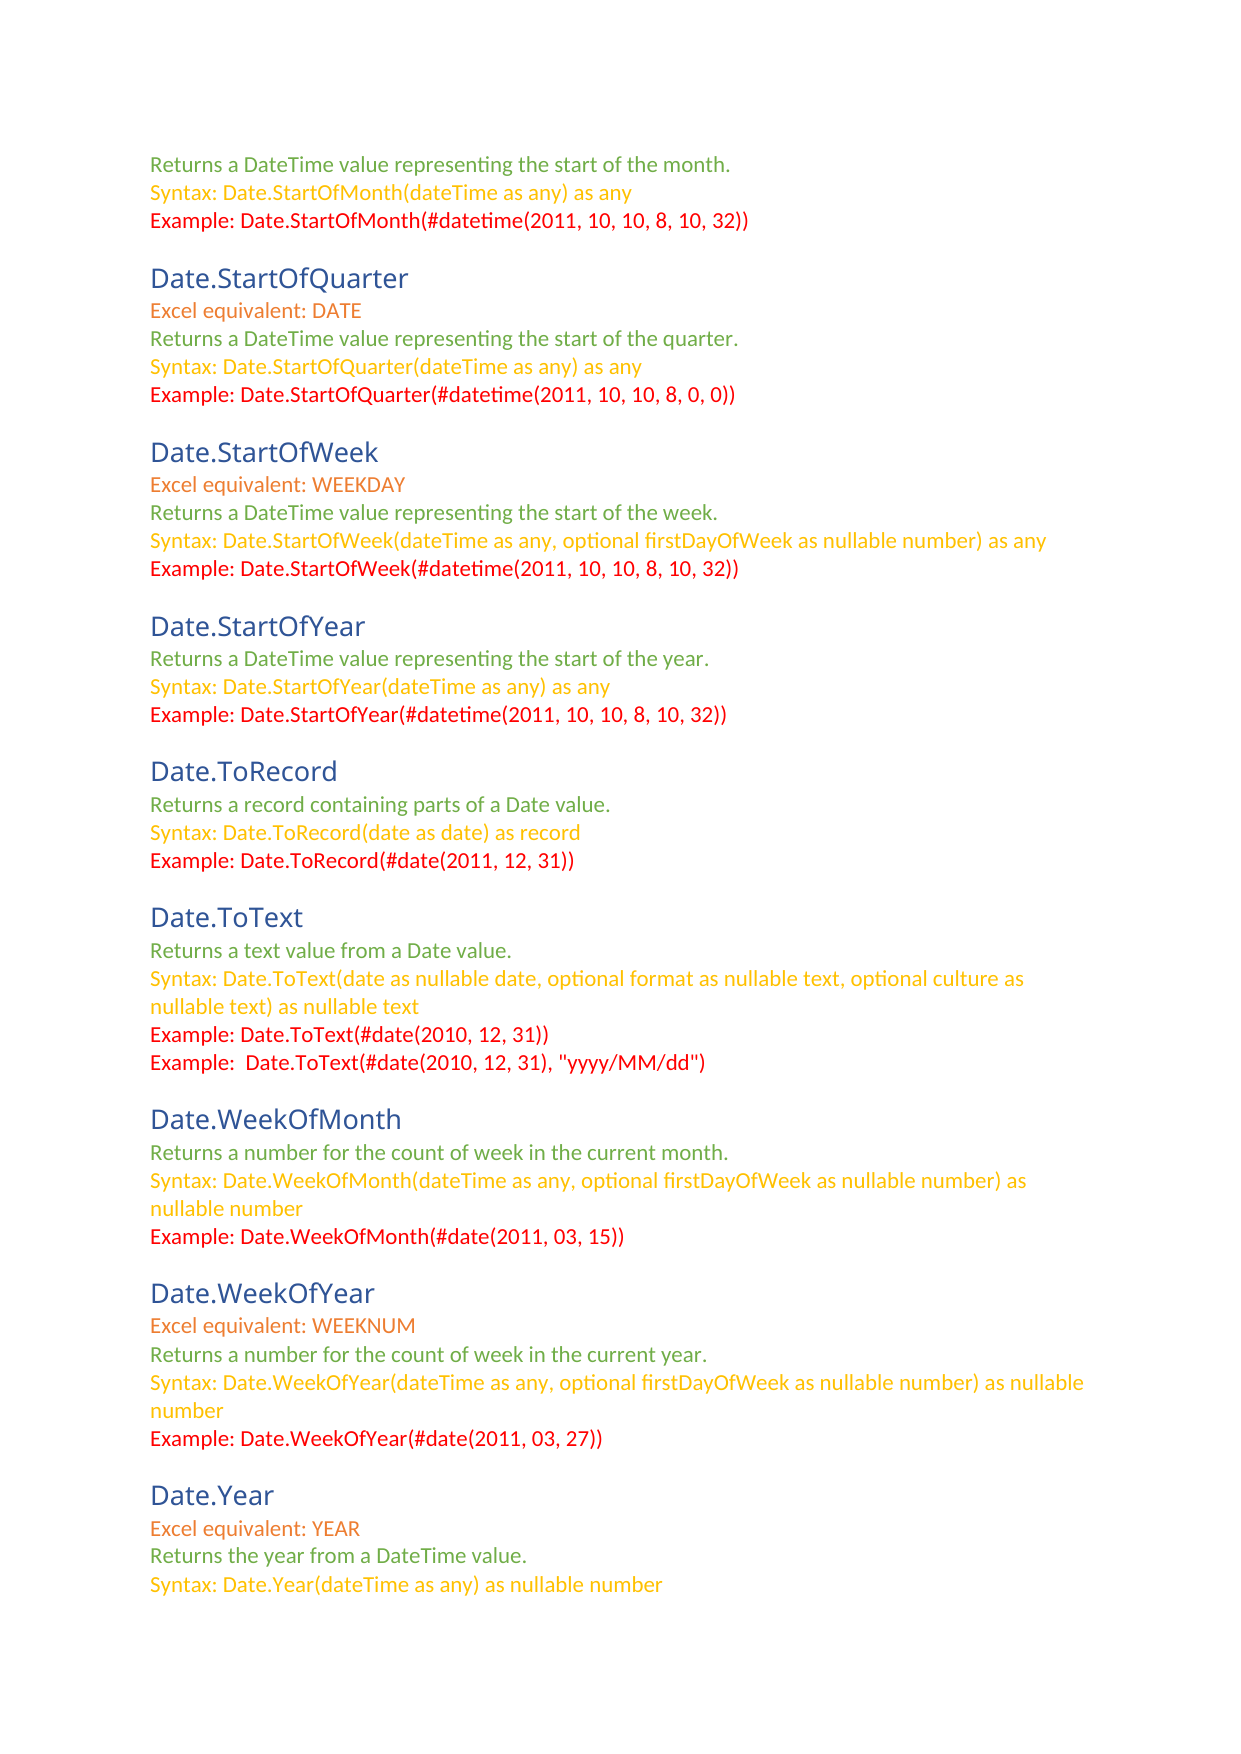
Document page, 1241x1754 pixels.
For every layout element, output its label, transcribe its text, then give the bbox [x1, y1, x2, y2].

text Example: Date.ToRecord(#date(2011, 12, 31)) [150, 846, 1090, 874]
text Excel equivalent: WEEKNUM [150, 1312, 1090, 1340]
text Example: Date.StartOfWeek(#datetime(2011, 10, 10, 8, 10, 32)) [150, 554, 1090, 582]
text Returns a number for the count of week in the current month. [150, 1138, 1090, 1166]
subtitle Date.ToText [150, 899, 1090, 936]
text Example: Date.ToText(#date(2010, 12, 31), "yyyy/MM/dd") [150, 1048, 1090, 1076]
text Example: Date.ToText(#date(2010, 12, 31)) [150, 1020, 1090, 1048]
text Returns a DateTime value representing the start of the month. [150, 150, 1090, 178]
text Returns a DateTime value representing the start of the week. [150, 498, 1090, 526]
text Returns a number for the count of week in the current year. [150, 1340, 1090, 1368]
text Syntax: Date.StartOfWeek(dateTime as any, optional firstDayOfWeek as nullable number) as any [150, 526, 1090, 554]
text Returns a DateTime value representing the start of the year. [150, 644, 1090, 672]
subtitle Date.ToRecord [150, 753, 1090, 790]
text Example: Date.WeekOfMonth(#date(2011, 03, 15)) [150, 1222, 1090, 1250]
text Example: Date.StartOfYear(#datetime(2011, 10, 10, 8, 10, 32)) [150, 700, 1090, 728]
text Syntax: Date.ToRecord(date as date) as record [150, 818, 1090, 846]
text Syntax: Date.StartOfYear(dateTime as any) as any [150, 672, 1090, 700]
text Example: Date.StartOfMonth(#datetime(2011, 10, 10, 8, 10, 32)) [150, 206, 1090, 234]
subtitle Date.Year [150, 1477, 1090, 1514]
text Returns a text value from a Date value. [150, 936, 1090, 964]
subtitle Date.StartOfQuarter [150, 259, 1090, 296]
text Syntax: Date.StartOfQuarter(dateTime as any) as any [150, 352, 1090, 380]
text Syntax: Date.StartOfMonth(dateTime as any) as any [150, 178, 1090, 206]
text Example: Date.StartOfQuarter(#datetime(2011, 10, 10, 8, 0, 0)) [150, 380, 1090, 408]
text Excel equivalent: WEEKDAY [150, 470, 1090, 498]
subtitle Date.StartOfYear [150, 607, 1090, 644]
subtitle Date.StartOfWeek [150, 433, 1090, 470]
text Excel equivalent: DATE [150, 296, 1090, 324]
subtitle Date.WeekOfMonth [150, 1101, 1090, 1138]
text Syntax: Date.WeekOfMonth(dateTime as any, optional firstDayOfWeek as nullable number) as nullable number [150, 1166, 1090, 1222]
text Syntax: Date.WeekOfYear(dateTime as any, optional firstDayOfWeek as nullable number) as nullable number [150, 1368, 1090, 1424]
text Returns the year from a DateTime value. [150, 1542, 1090, 1570]
text Syntax: Date.Year(dateTime as any) as nullable number [150, 1570, 1090, 1598]
text Excel equivalent: YEAR [150, 1514, 1090, 1542]
subtitle Date.WeekOfYear [150, 1275, 1090, 1312]
text Returns a record containing parts of a Date value. [150, 790, 1090, 818]
text Example: Date.WeekOfYear(#date(2011, 03, 27)) [150, 1424, 1090, 1452]
text Syntax: Date.ToText(date as nullable date, optional format as nullable text, optional culture as nullable text) as nullable text [150, 964, 1090, 1020]
text Returns a DateTime value representing the start of the quarter. [150, 324, 1090, 352]
